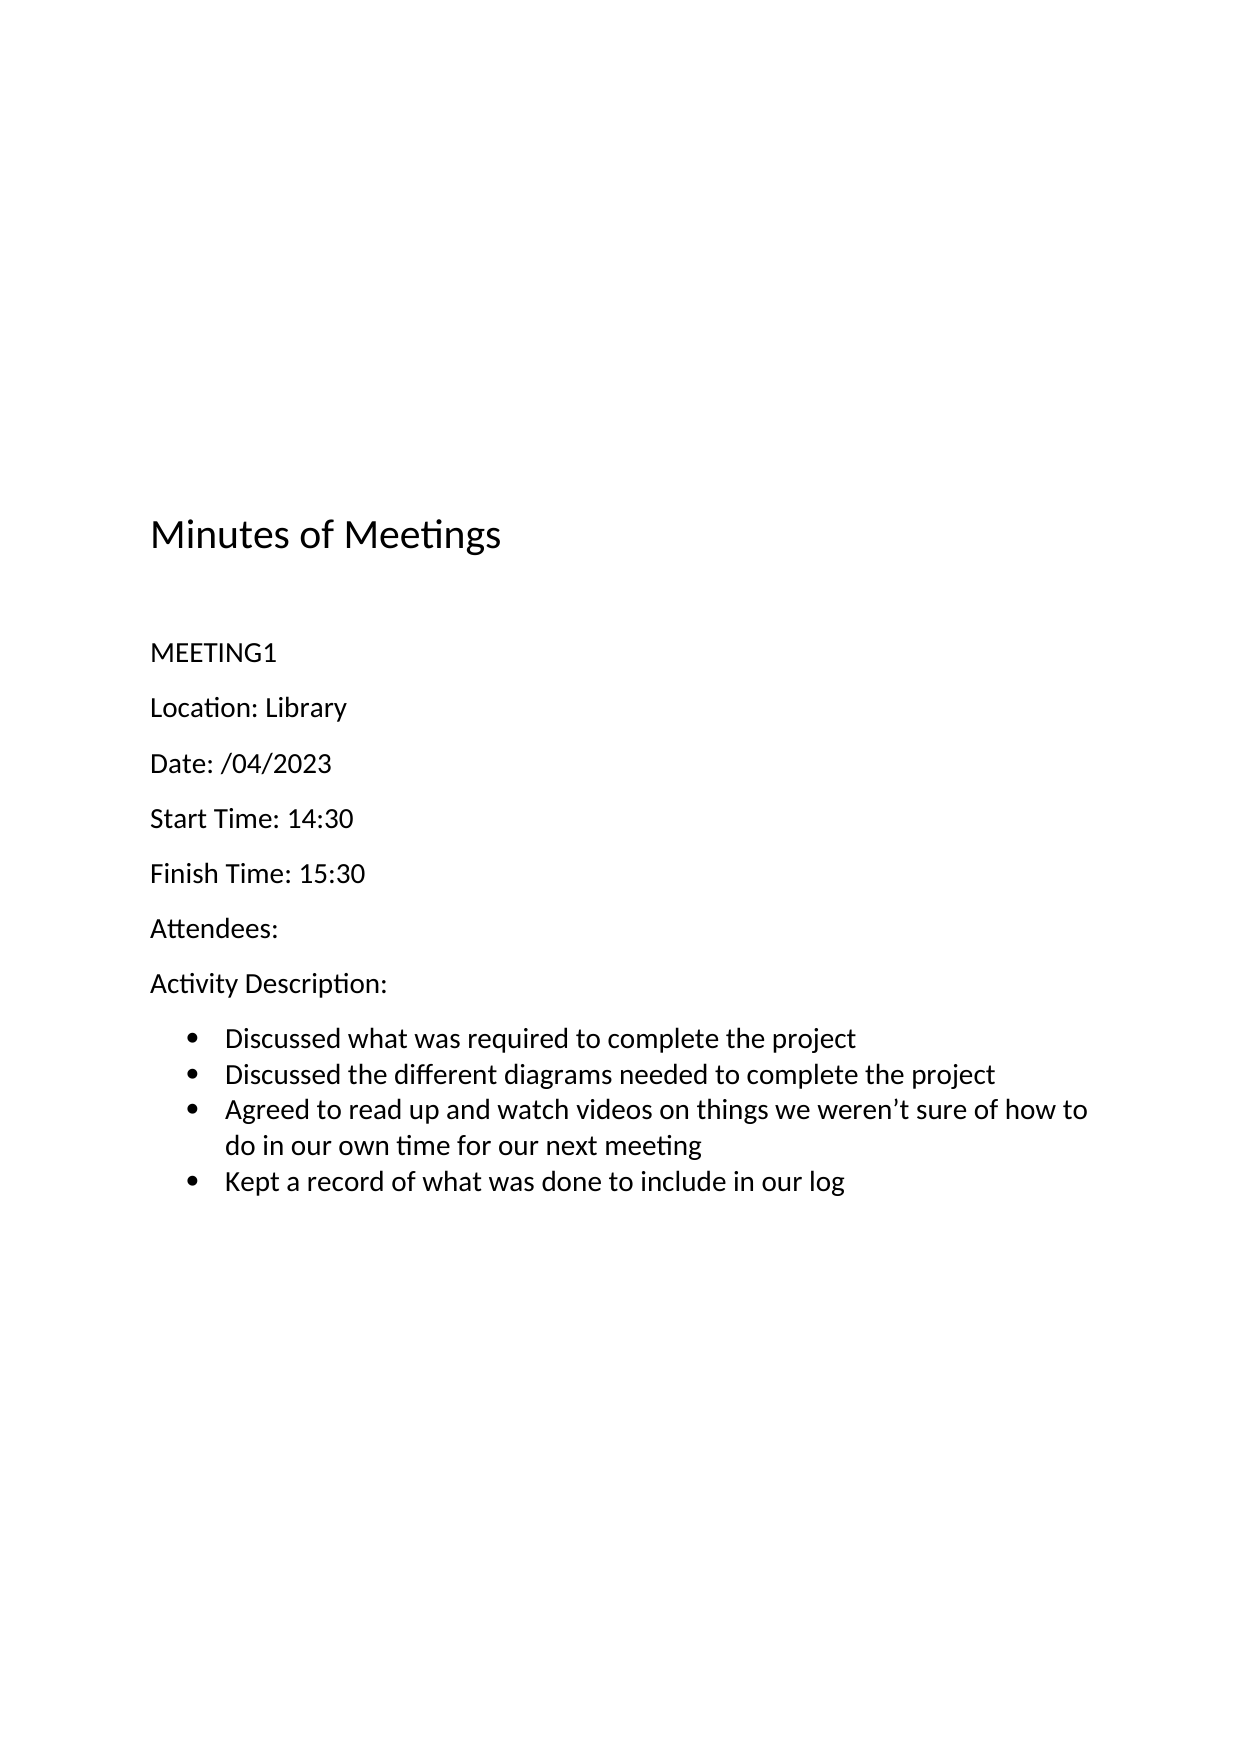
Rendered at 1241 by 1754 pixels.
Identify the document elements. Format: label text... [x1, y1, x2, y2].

text Activity Description: [150, 965, 1090, 1001]
list Discussed what was required to complete the project [187, 1020, 1090, 1056]
text Finish Time: 15:30 [150, 855, 1090, 891]
list Agreed to read up and watch videos on things we weren’t sure of how to do in our own time for our next meeting [187, 1091, 1090, 1163]
list Discussed the different diagrams needed to complete the project [187, 1056, 1090, 1091]
text Date: /04/2023 [150, 745, 1090, 780]
text Start Time: 14:30 [150, 800, 1090, 835]
text Location: Library [150, 689, 1090, 725]
list Kept a record of what was done to include in our log [187, 1163, 1090, 1198]
text Minutes of Meetings [150, 508, 1090, 559]
text Attendees: [150, 910, 1090, 946]
text MEETING1 [150, 634, 1090, 670]
